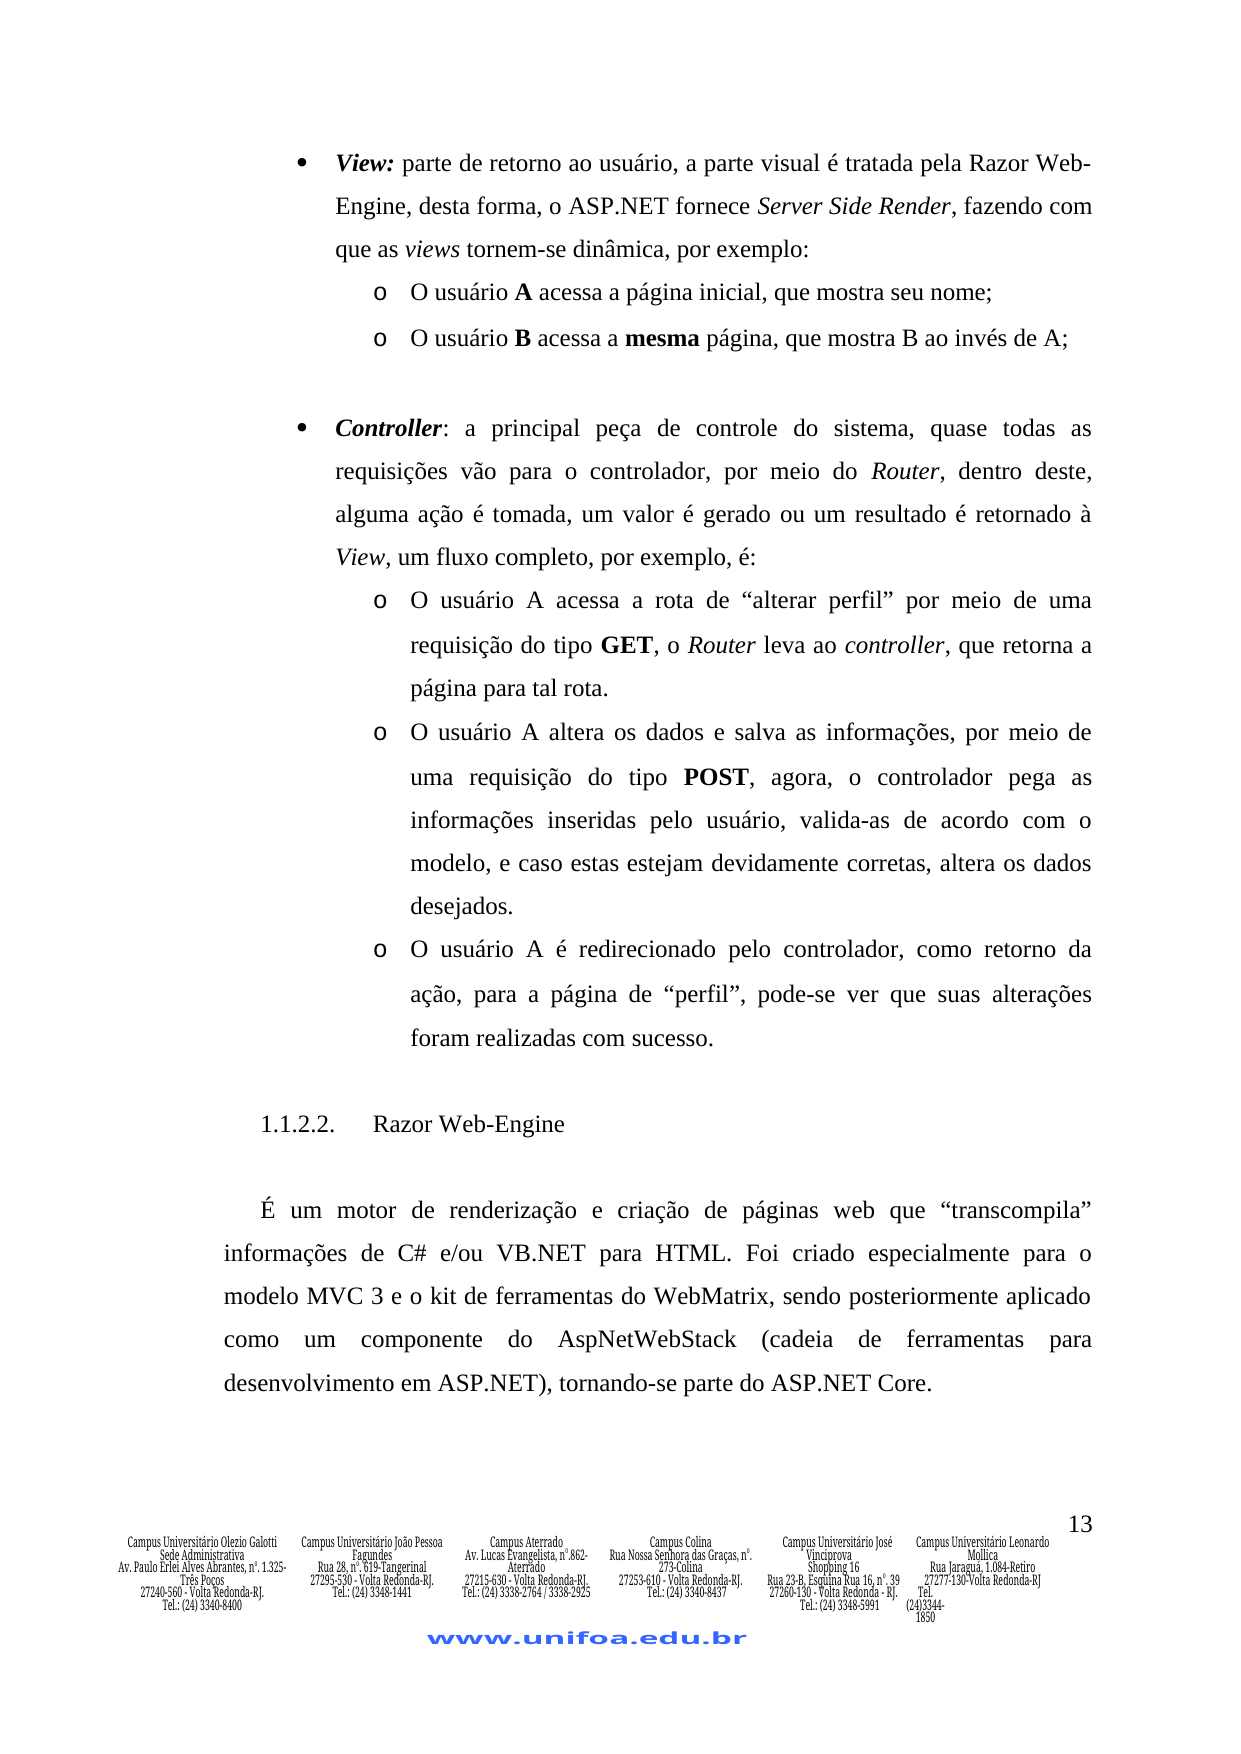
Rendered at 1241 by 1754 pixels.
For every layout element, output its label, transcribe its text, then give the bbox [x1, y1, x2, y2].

list O usuário A é redirecionado pelo controlador, como retorno da ação, para a página de “perfil”, pode-se ver que suas alterações foram realizadas com sucesso. [373, 934, 1092, 1051]
list O usuário A altera os dados e salva as informações, por meio de uma requisição do tipo POST, agora, o controlador pega as informações inseridas pelo usuário, valida-as de acordo com o modelo, e caso estas estejam devidamente corretas, altera os dados desejados. [373, 717, 1092, 920]
list O usuário A acessa a rota de “alterar perfil” por meio de uma requisição do tipo GET, o Router leva ao controller, que retorna a página para tal rota. [373, 585, 1092, 702]
list O usuário B acessa a mesma página, que mostra B ao invés de A; [373, 323, 1092, 354]
list O usuário A acessa a página inicial, que mostra seu nome; [373, 277, 1092, 308]
list Controller: a principal peça de controle do sistema, quase todas as requisições vão para o controlador, por meio do Router, dentro deste, alguma ação é tomada, um valor é gerado ou um resultado é retornado à View, um fluxo completo, por exemplo, é: [298, 413, 1092, 571]
text É um motor de renderização e criação de páginas web que “transcompila” informações de C# e/ou VB.NET para HTML. Foi criado especialmente para o modelo MVC 3 e o kit de ferramentas do WebMatrix, sendo posteriormente aplicado como um componente do AspNetWebStack (cadeia de ferramentas para desenvolvimento em ASP.NET), tornando-se parte do ASP.NET Core. [224, 1195, 1092, 1396]
subtitle Razor Web-Engine [260, 1109, 1092, 1138]
list View: parte de retorno ao usuário, a parte visual é tratada pela Razor Web-Engine, desta forma, o ASP.NET fornece Server Side Render, fazendo com que as views tornem-se dinâmica, por exemplo: [298, 148, 1092, 263]
